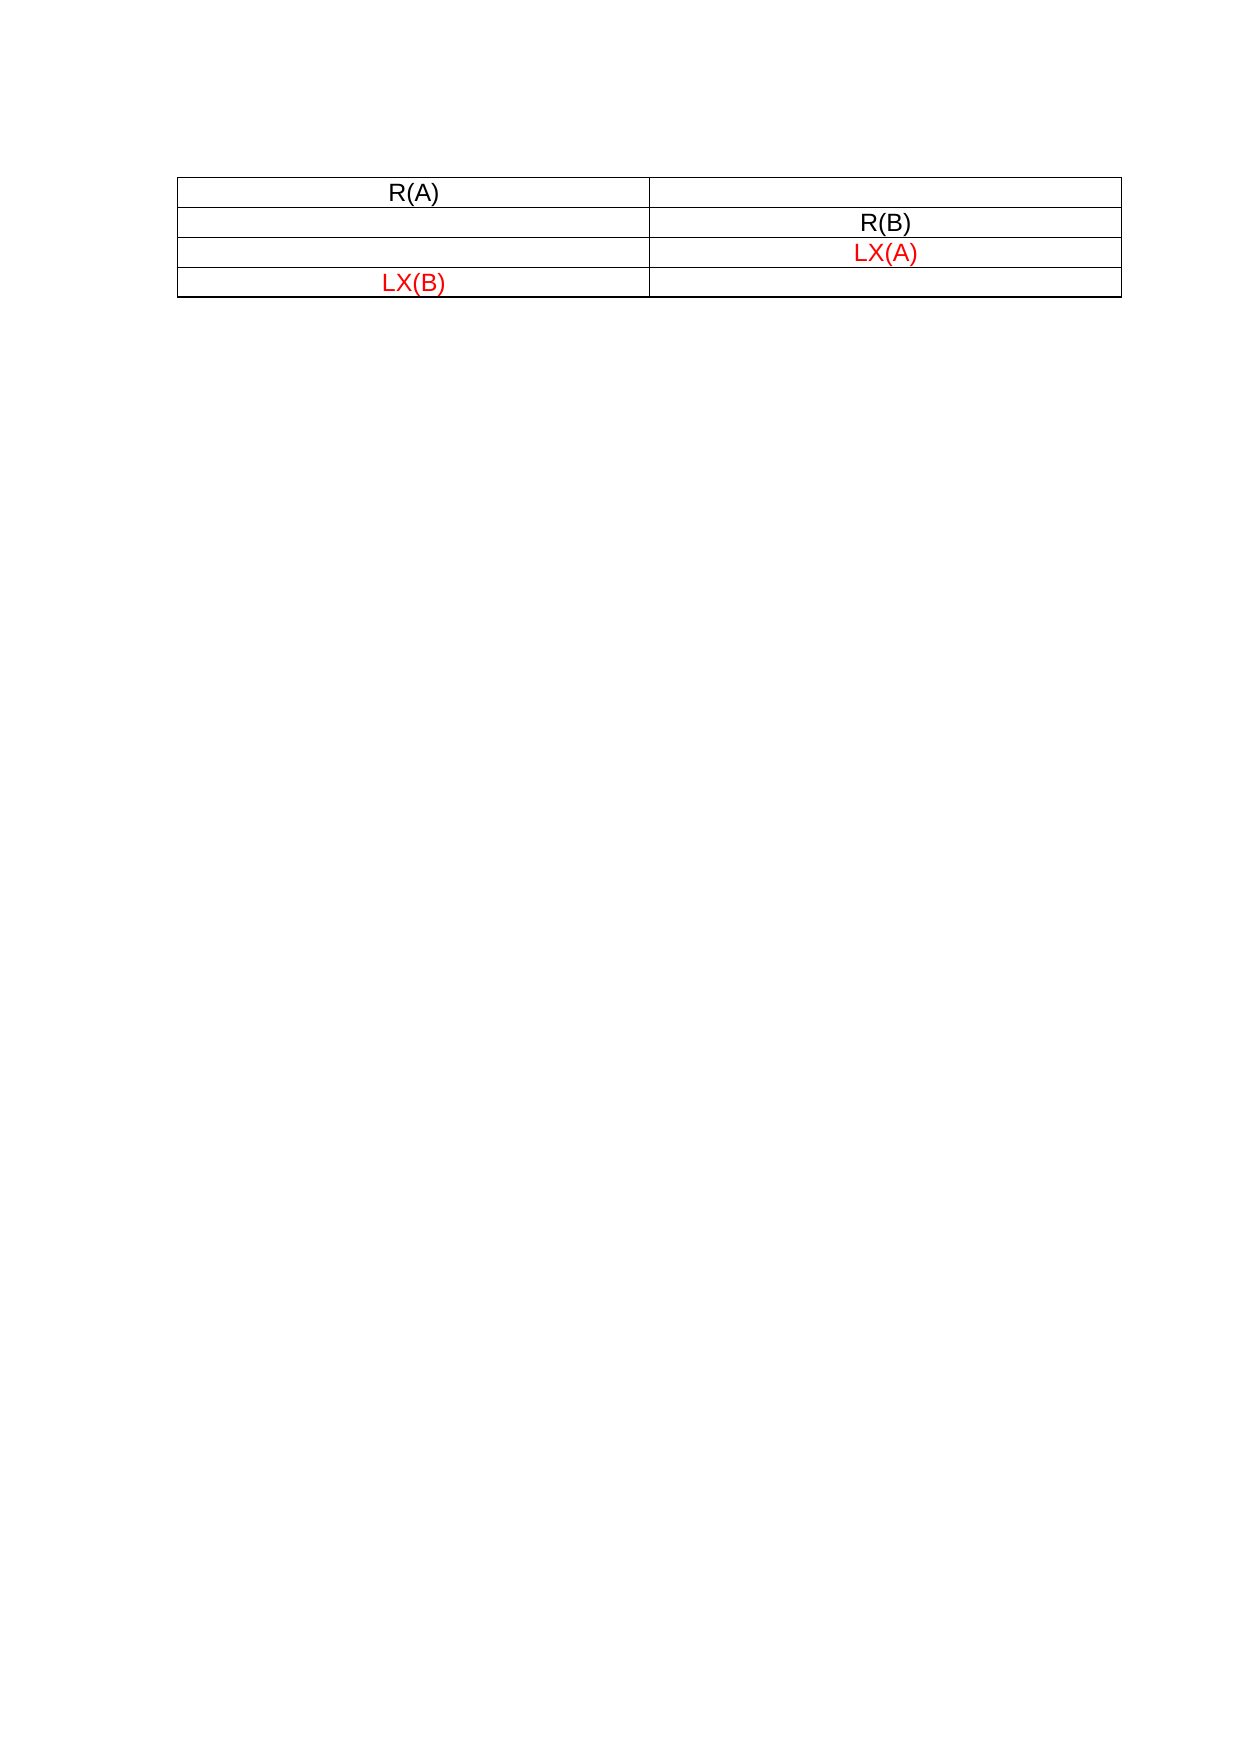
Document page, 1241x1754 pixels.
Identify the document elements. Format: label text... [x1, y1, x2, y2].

table_cell [178, 238, 649, 267]
table_cell R(A) [178, 178, 649, 207]
table_cell LX(B) [178, 268, 649, 296]
table_cell LX(A) [650, 238, 1121, 267]
table_cell [650, 268, 1121, 296]
table_cell [178, 208, 649, 237]
table_cell R(B) [650, 208, 1121, 237]
table_cell [650, 178, 1121, 207]
